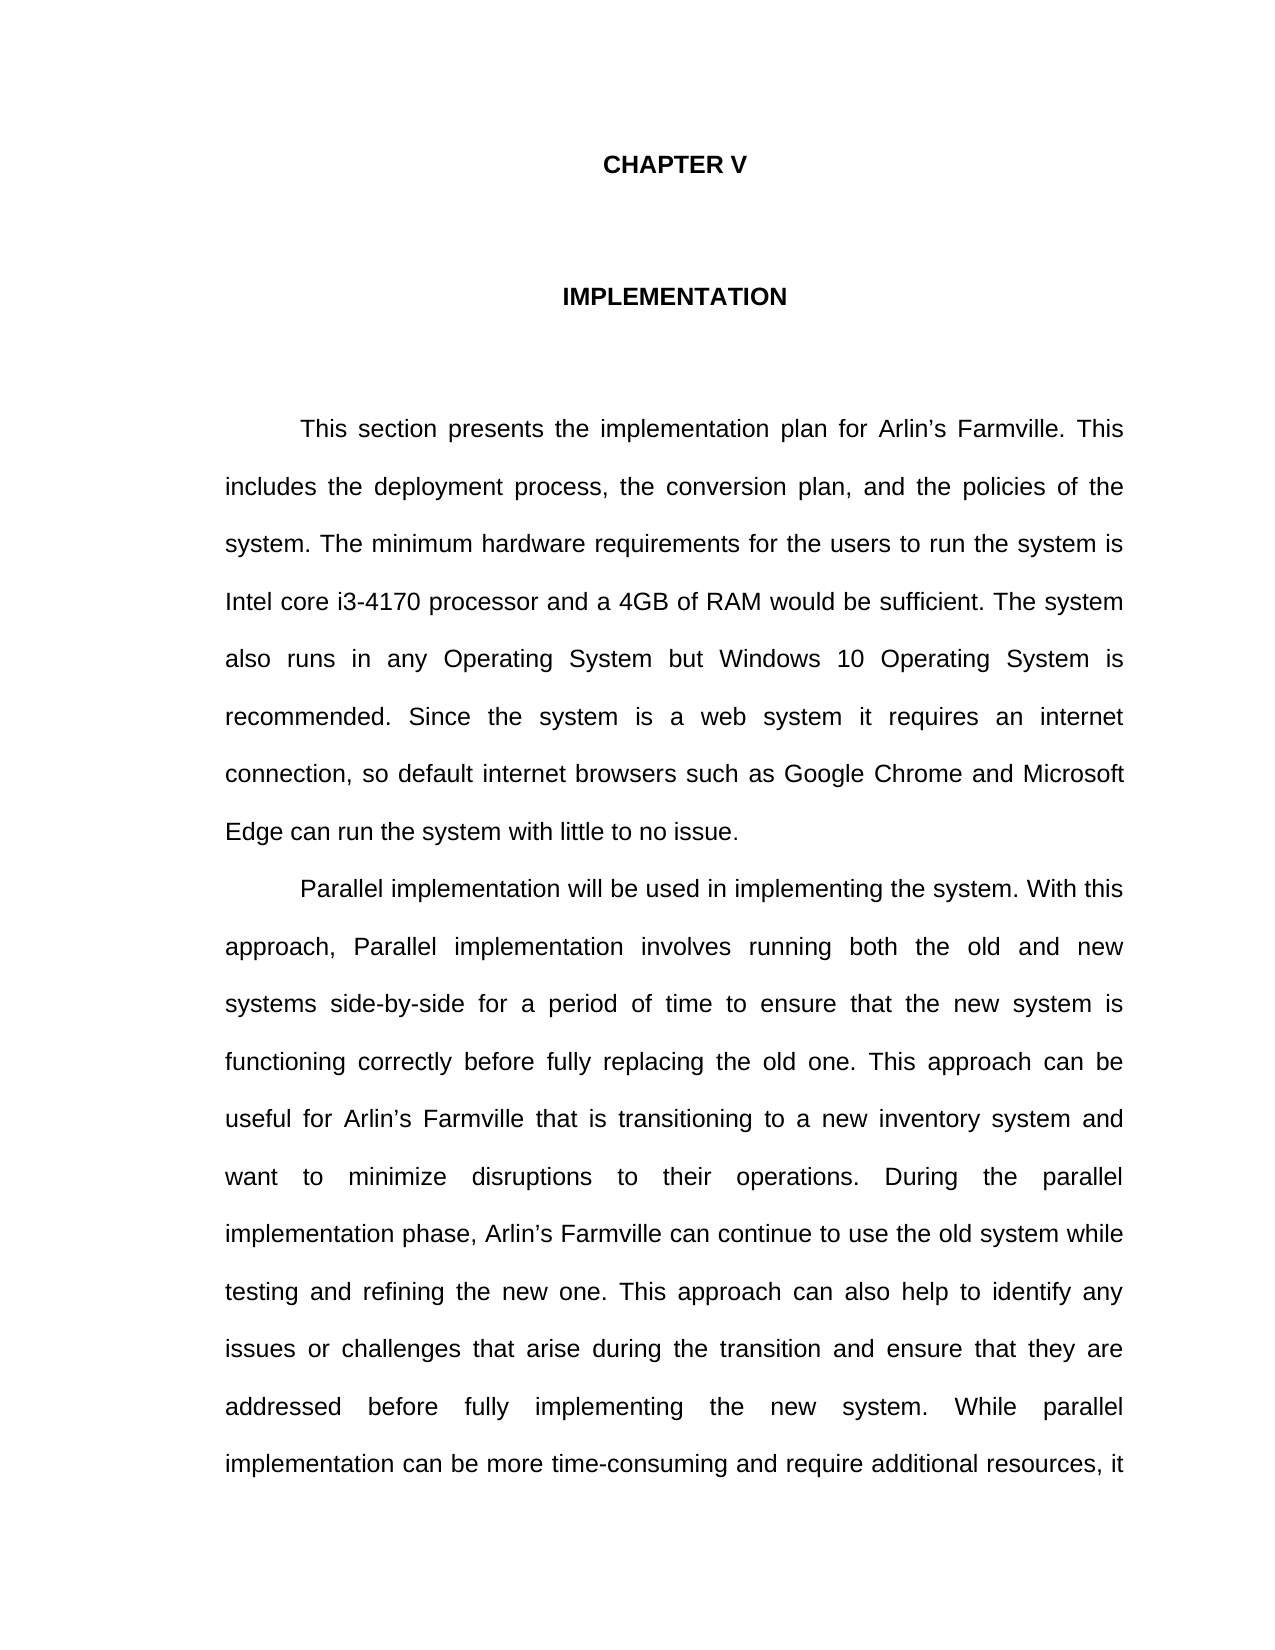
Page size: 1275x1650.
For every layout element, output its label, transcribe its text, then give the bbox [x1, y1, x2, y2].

text IMPLEMENTATION [225, 282, 1125, 311]
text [225, 874, 1125, 1478]
text This section presents the implementation plan for Arlin’s Farmville. This includes the deployment process, the conversion plan, and the policies of the system. The minimum hardware requirements for the users to run the system is Intel core i3-4170 processor and a 4GB of RAM would be sufficient. The system also runs in any Operating System but Windows 10 Operating System is recommended. Since the system is a web system it requires an internet connection, so default internet browsers such as Google Chrome and Microsoft Edge can run the system with little to no issue. [225, 414, 1125, 845]
text CHAPTER V [225, 150, 1125, 179]
